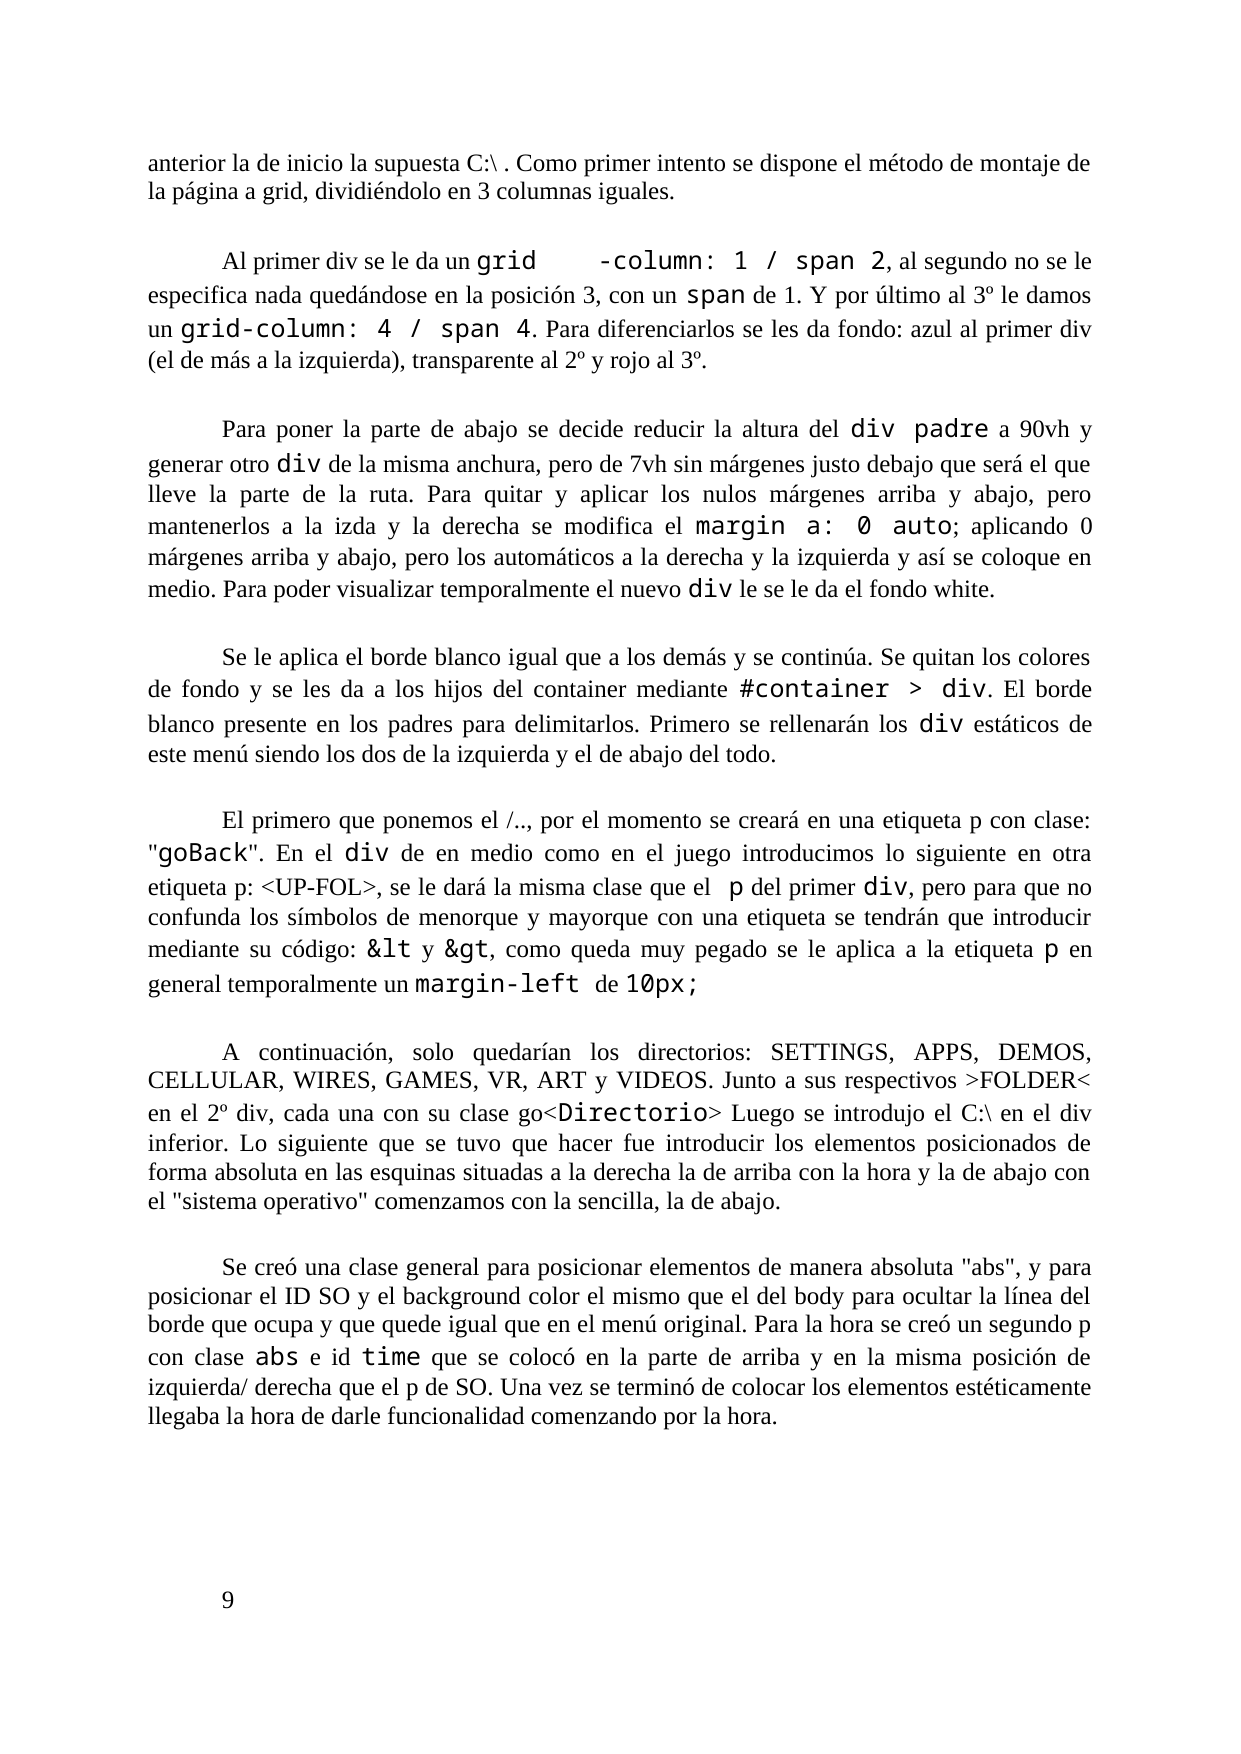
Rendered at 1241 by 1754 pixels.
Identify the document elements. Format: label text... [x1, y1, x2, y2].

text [148, 148, 1092, 205]
text Se creó una clase general para posicionar elementos de manera absoluta "abs", y para posicionar el ID SO y el background color el mismo que el del body para ocultar la línea del borde que ocupa y que quede igual que en el menú original. Para la hora se creó un segundo p con clase abs e id time que se colocó en la parte de arriba y en la misma posición de izquierda/ derecha que el p de SO. Una vez se terminó de colocar los elementos estéticamente llegaba la hora de darle funcionalidad comenzando por la hora. [148, 1252, 1092, 1430]
text El primero que ponemos el /.., por el momento se creará en una etiqueta p con clase: "goBack". En el div de en medio como en el juego introducimos lo siguiente en otra etiqueta p: <UP-FOL>, se le dará la misma clase que el p del primer div, pero para que no confunda los símbolos de menorque y mayorque con una etiqueta se tendrán que introducir mediante su código: &lt y &gt, como queda muy pegado se le aplica a la etiqueta p en general temporalmente un margin-left de 10px; [148, 806, 1092, 999]
text Se le aplica el borde blanco igual que a los demás y se continúa. Se quitan los colores de fondo y se les da a los hijos del container mediante #container > div. El borde blanco presente en los padres para delimitarlos. Primero se rellenarán los div estáticos de este menú siendo los dos de la izquierda y el de abajo del todo. [148, 642, 1092, 768]
text Al primer div se le da un grid -column: 1 / span 2, al segundo no se le especifica nada quedándose en la posición 3, con un span de 1. Y por último al 3º le damos un grid-column: 4 / span 4. Para diferenciarlos se les da fondo: azul al primer div (el de más a la izquierda), transparente al 2º y rojo al 3º. [148, 243, 1092, 374]
text A continuación, solo quedarían los directorios: SETTINGS, APPS, DEMOS, CELLULAR, WIRES, GAMES, VR, ART y VIDEOS. Junto a sus respectivos >FOLDER< en el 2º div, cada una con su clase go<Directorio> Luego se introdujo el C:\ en el div inferior. Lo siguiente que se tuvo que hacer fue introducir los elementos posicionados de forma absoluta en las esquinas situadas a la derecha la de arriba con la hora y la de abajo con el "sistema operativo" comenzamos con la sencilla, la de abajo. [148, 1037, 1092, 1214]
text Para poner la parte de abajo se decide reducir la altura del div padre a 90vh y generar otro div de la misma anchura, pero de 7vh sin márgenes justo debajo que será el que lleve la parte de la ruta. Para quitar y aplicar los nulos márgenes arriba y abajo, pero mantenerlos a la izda y la derecha se modifica el margin a: 0 auto; aplicando 0 márgenes arriba y abajo, pero los automáticos a la derecha y la izquierda y así se coloque en medio. Para poder visualizar temporalmente el nuevo div le se le da el fondo white. [148, 411, 1092, 605]
